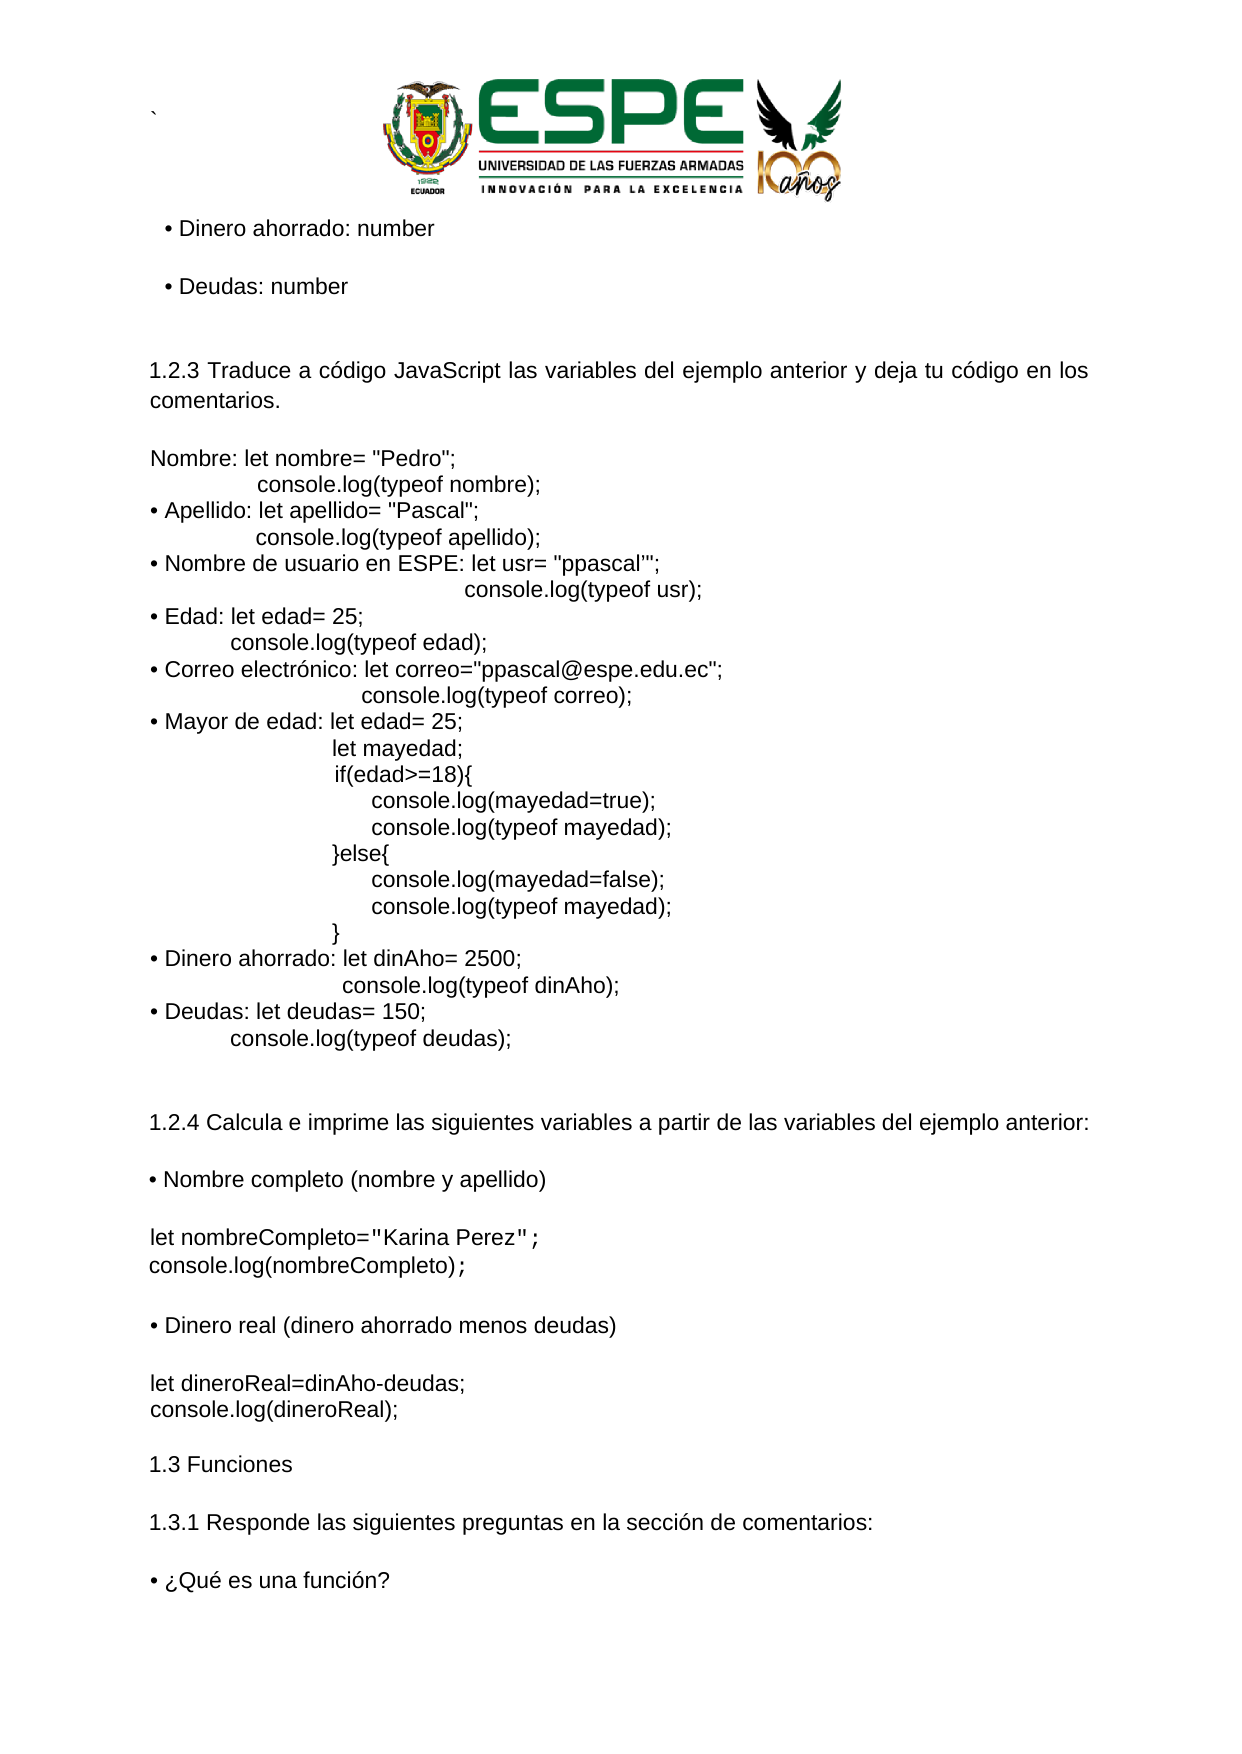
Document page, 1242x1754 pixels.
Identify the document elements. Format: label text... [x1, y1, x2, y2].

text console.log(typeof mayedad); [150, 814, 1090, 840]
text let mayedad; [225, 734, 1090, 761]
text • Edad: let edad= 25; [150, 603, 1090, 629]
text console.log(typeof usr); [150, 576, 1090, 603]
picture [382, 78, 842, 203]
text console.log(typeof correo); [150, 682, 1090, 708]
text console.log(dineroReal); [150, 1396, 1090, 1422]
text console.log(typeof deudas); [150, 1024, 1090, 1051]
text 1.2.4 Calcula e imprime las siguientes variables a partir de las variables del ejemplo anterior: [148, 1109, 1090, 1135]
text let dineroReal=dinAho-deudas; [150, 1370, 1090, 1396]
list Dinero real (dinero ahorrado menos deudas) [150, 1312, 1090, 1338]
text console.log(mayedad=true); [150, 787, 1090, 814]
list ¿Qué es una función? [150, 1567, 1090, 1593]
text console.log(typeof apellido); [150, 524, 1090, 550]
text if(edad>=18){ [150, 761, 1090, 787]
text console.log(nombreCompleto); [148, 1252, 1090, 1280]
text let nombreCompleto="Karina Perez"; [150, 1224, 1090, 1252]
text • Dinero ahorrado: let dinAho= 2500; [150, 945, 1090, 972]
text • Nombre completo (nombre y apellido) [148, 1166, 1090, 1193]
text console.log(typeof mayedad); [150, 893, 1090, 919]
text • Correo electrónico: let correo="ppascal@espe.edu.ec"; [150, 656, 1090, 682]
text 1.2.3 Traduce a código JavaScript las variables del ejemplo anterior y deja tu código en los comentarios. [148, 357, 1090, 413]
text } [300, 919, 1090, 945]
text • Mayor de edad: let edad= 25; [150, 708, 1090, 734]
text • Deudas: number [164, 273, 1090, 299]
text console.log(typeof edad); [150, 629, 1090, 656]
text 1.3 Funciones [148, 1451, 1090, 1478]
text • Nombre de usuario en ESPE: let usr= "ppascal’"; [150, 550, 1090, 576]
text console.log(mayedad=false); [150, 866, 1090, 893]
text console.log(typeof dinAho); [150, 972, 1090, 998]
text 1.3.1 Responde las siguientes preguntas en la sección de comentarios: [148, 1509, 1090, 1535]
text Nombre: let nombre= "Pedro"; [150, 445, 1090, 471]
text }else{ [225, 840, 1090, 866]
text console.log(typeof nombre); [225, 471, 1090, 497]
text • Deudas: let deudas= 150; [150, 998, 1090, 1024]
text • Apellido: let apellido= "Pascal"; [150, 497, 1090, 524]
text • Dinero ahorrado: number [164, 215, 1090, 242]
